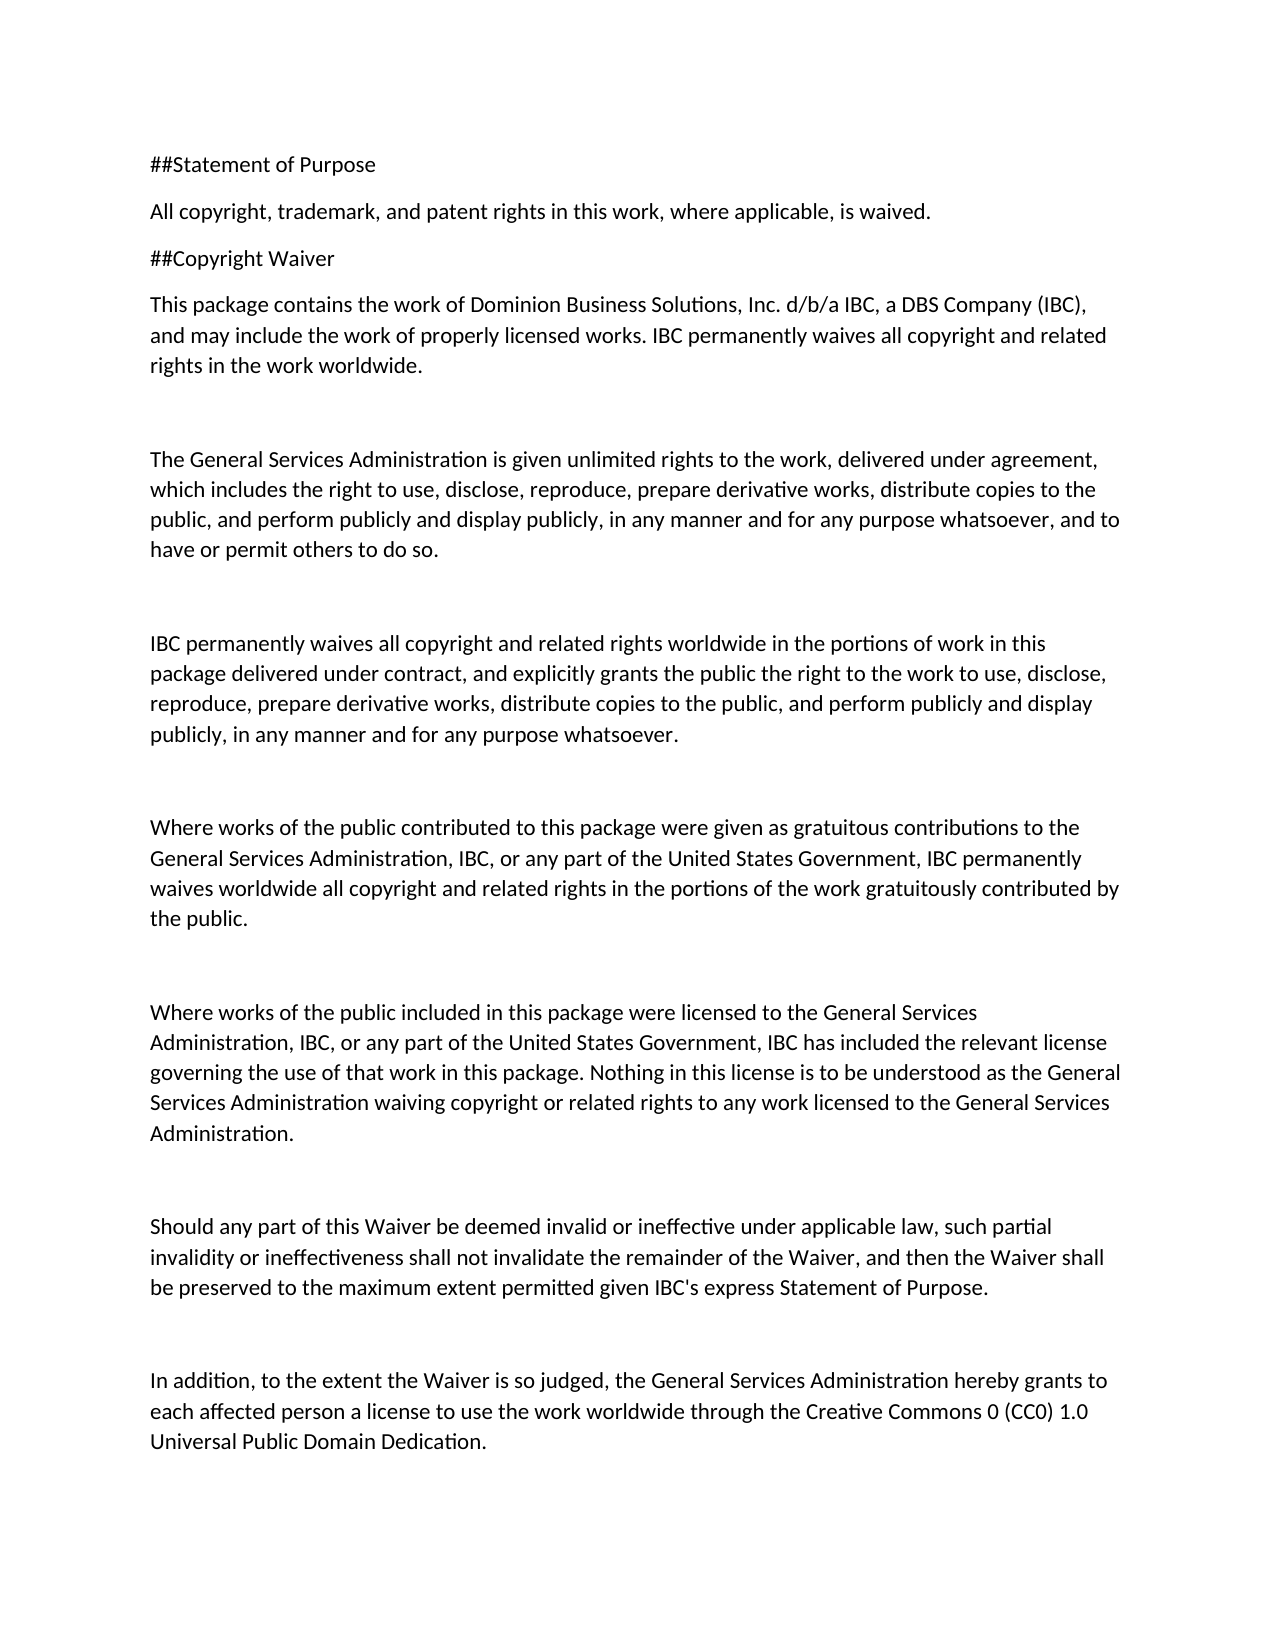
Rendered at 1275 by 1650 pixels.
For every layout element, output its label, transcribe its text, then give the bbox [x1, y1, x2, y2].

text This package contains the work of Dominion Business Solutions, Inc. d/b/a IBC, a DBS Company (IBC), and may include the work of properly licensed works. IBC permanently waives all copyright and related rights in the work worldwide. [150, 291, 1125, 379]
text Should any part of this Waiver be deemed invalid or ineffective under applicable law, such partial invalidity or ineffectiveness shall not invalidate the remainder of the Waiver, and then the Waiver shall be preserved to the maximum extent permitted given IBC's express Statement of Purpose. [150, 1212, 1125, 1301]
text All copyright, trademark, and patent rights in this work, where applicable, is waived. [150, 197, 1125, 225]
text ##Copyright Waiver [150, 244, 1125, 272]
text In addition, to the extent the Waiver is so judged, the General Services Administration hereby grants to each affected person a license to use the work worldwide through the Creative Commons 0 (CC0) 1.0 Universal Public Domain Dedication. [150, 1367, 1125, 1455]
text Where works of the public included in this package were licensed to the General Services Administration, IBC, or any part of the United States Government, IBC has included the relevant license governing the use of that work in this package. Nothing in this license is to be understood as the General Services Administration waiving copyright or related rights to any work licensed to the General Services Administration. [150, 998, 1125, 1147]
text IBC permanently waives all copyright and related rights worldwide in the portions of work in this package delivered under contract, and explicitly grants the public the right to the work to use, disclose, reproduce, prepare derivative works, distribute copies to the public, and perform publicly and display publicly, in any manner and for any purpose whatsoever. [150, 629, 1125, 748]
text ##Statement of Purpose [150, 150, 1125, 178]
text Where works of the public contributed to this package were given as gratuitous contributions to the General Services Administration, IBC, or any part of the United States Government, IBC permanently waives worldwide all copyright and related rights in the portions of the work gratuitously contributed by the public. [150, 813, 1125, 932]
text The General Services Administration is given unlimited rights to the work, delivered under agreement, which includes the right to use, disclose, reproduce, prepare derivative works, distribute copies to the public, and perform publicly and display publicly, in any manner and for any purpose whatsoever, and to have or permit others to do so. [150, 445, 1125, 563]
